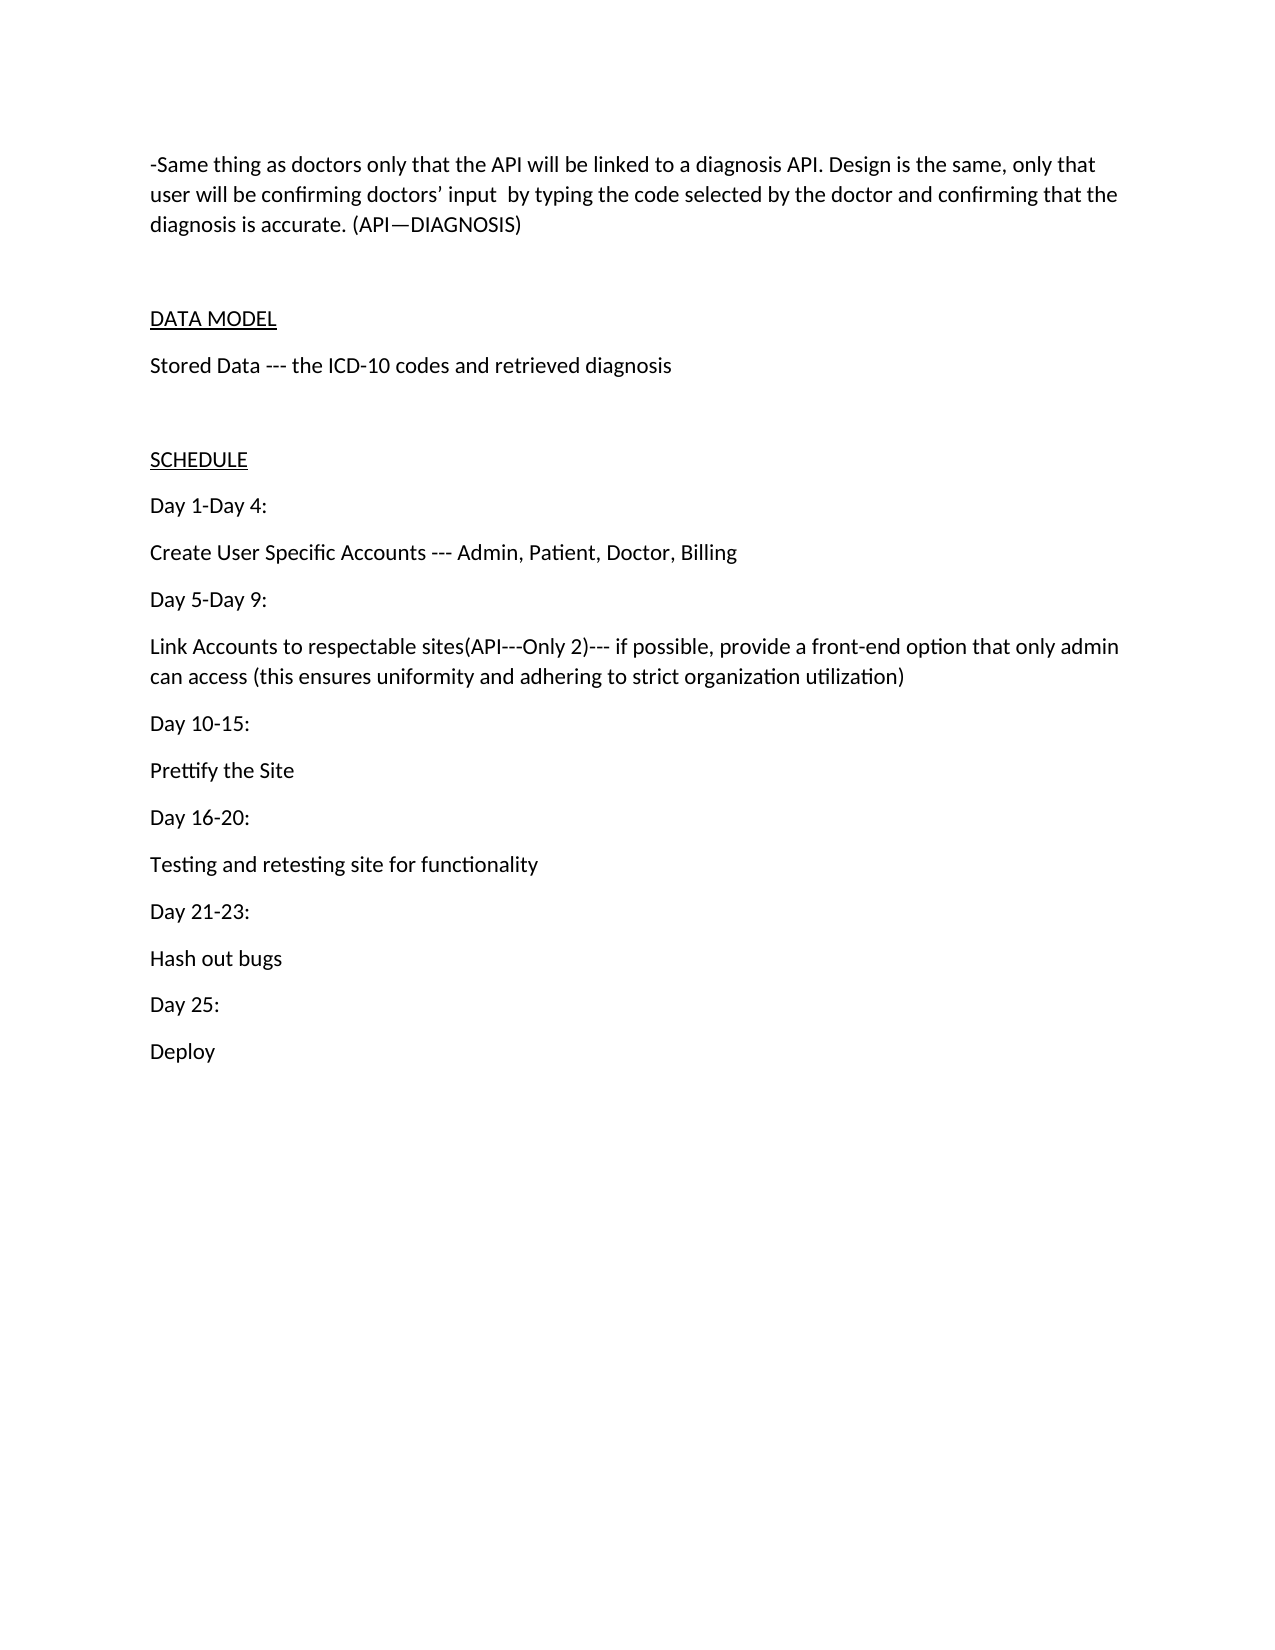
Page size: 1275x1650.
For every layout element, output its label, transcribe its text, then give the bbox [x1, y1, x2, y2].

text DATA MODEL [150, 304, 1125, 332]
text Day 25: [150, 991, 1125, 1019]
text -Same thing as doctors only that the API will be linked to a diagnosis API. Design is the same, only that user will be confirming doctors’ input by typing the code selected by the doctor and confirming that the diagnosis is accurate. (API—DIAGNOSIS) [150, 150, 1125, 238]
text Day 5-Day 9: [150, 585, 1125, 613]
text Deploy [150, 1037, 1125, 1066]
text Stored Data --- the ICD-10 codes and retrieved diagnosis [150, 351, 1125, 379]
text Create User Specific Accounts --- Admin, Patient, Doctor, Billing [150, 538, 1125, 567]
text Day 21-23: [150, 897, 1125, 925]
text Prettify the Site [150, 756, 1125, 784]
text SCHEDULE [150, 445, 1125, 473]
text Day 16-20: [150, 803, 1125, 831]
text Link Accounts to respectable sites(API---Only 2)--- if possible, provide a front-end option that only admin can access (this ensures uniformity and adhering to strict organization utilization) [150, 632, 1125, 691]
text Day 10-15: [150, 709, 1125, 737]
text Hash out bugs [150, 944, 1125, 972]
text Day 1-Day 4: [150, 492, 1125, 520]
text Testing and retesting site for functionality [150, 850, 1125, 878]
